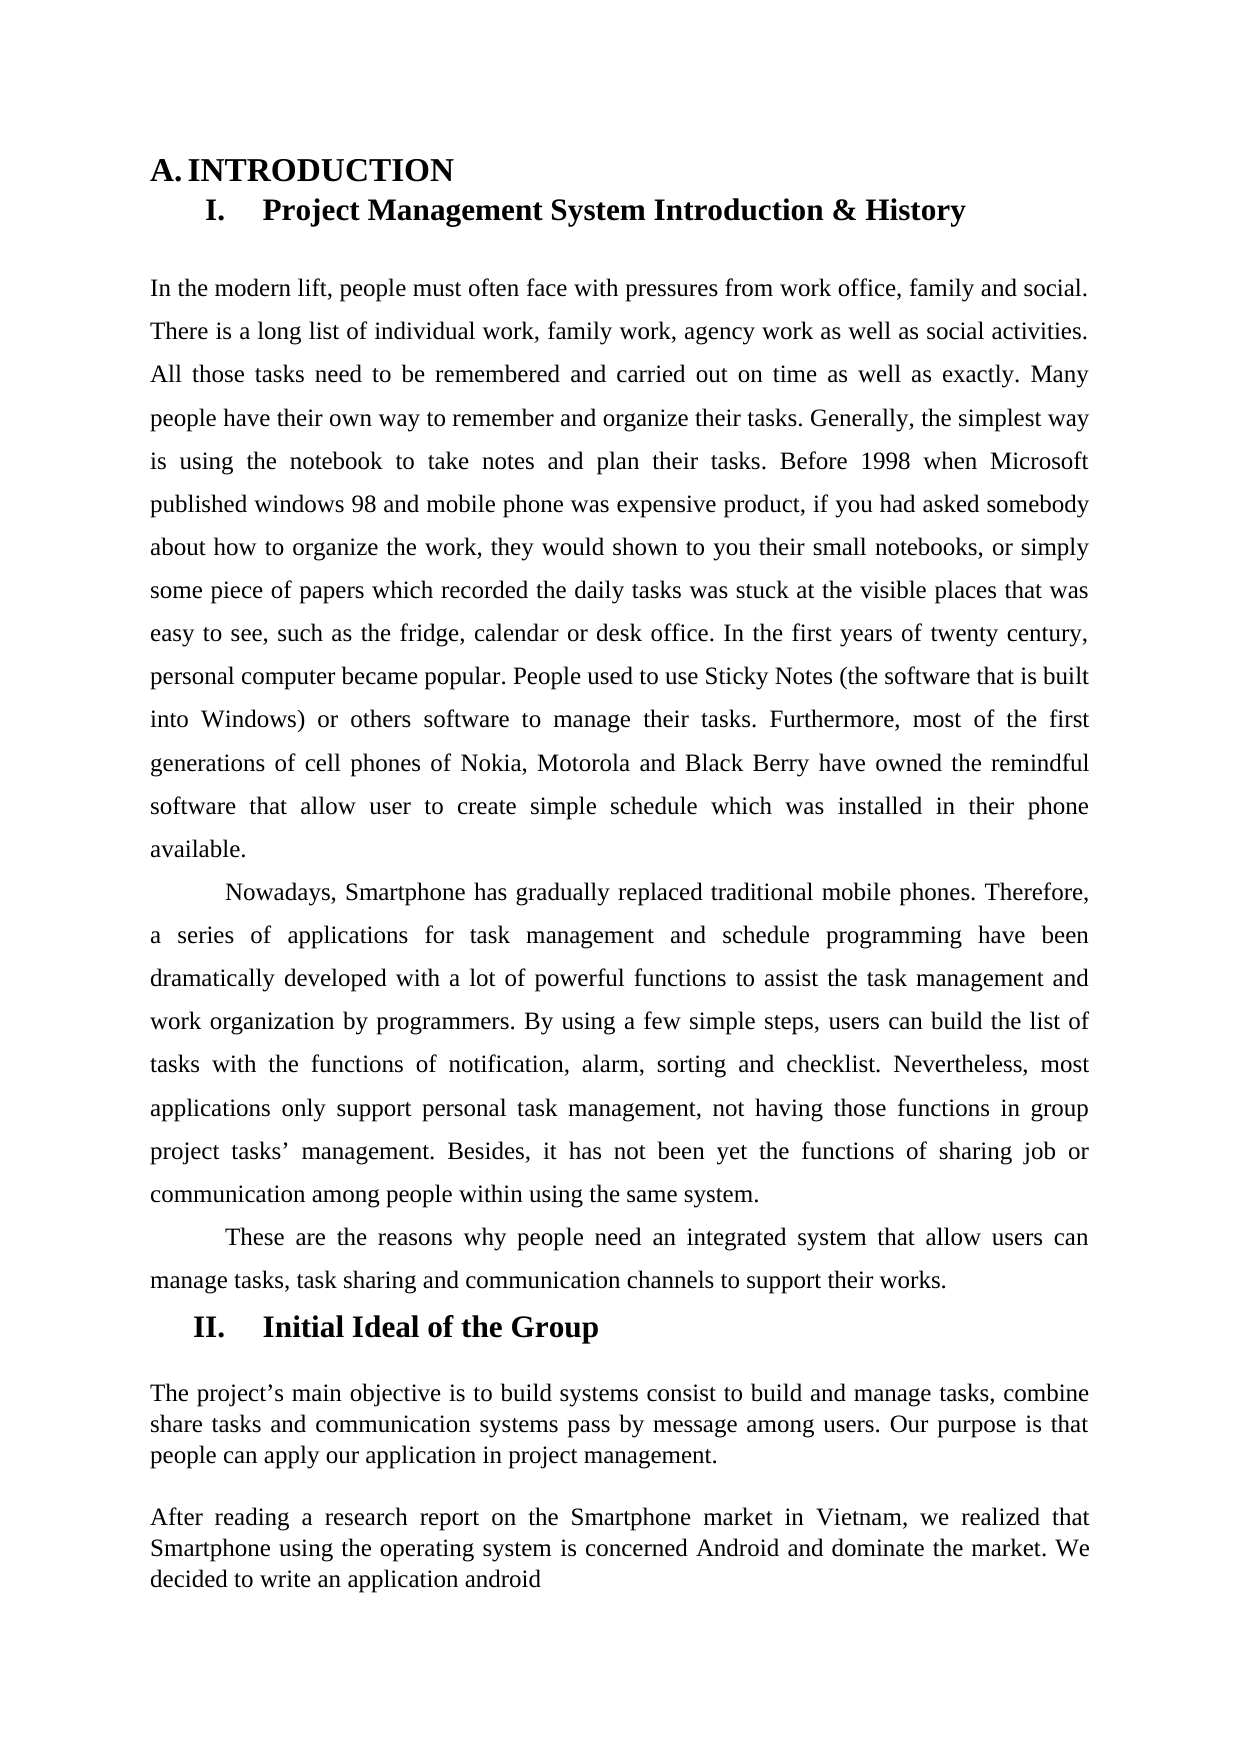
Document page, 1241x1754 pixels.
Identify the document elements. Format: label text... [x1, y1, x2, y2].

list Initial Ideal of the Group [225, 1308, 1090, 1344]
list Nowadays, Smartphone has gradually replaced traditional mobile phones. Therefore, a series of applications for task management and schedule programming have been dramatically developed with a lot of powerful functions to assist the task management and work organization by programmers. By using a few simple steps, users can build the list of tasks with the functions of notification, alarm, sorting and checklist. Nevertheless, most applications only support personal task management, not having those functions in group project tasks’ management. Besides, it has not been yet the functions of sharing job or communication among people within using the same system. [150, 877, 1090, 1208]
list The project’s main objective is to build systems consist to build and manage tasks, combine share tasks and communication systems pass by message among users. Our purpose is that people can apply our application in project management. [150, 1378, 1090, 1469]
list Project Management System Introduction & History [225, 191, 1090, 227]
list INTRODUCTION [150, 150, 1090, 188]
list These are the reasons why people need an integrated system that allow users can manage tasks, task sharing and communication channels to support their works. [150, 1222, 1090, 1294]
list In the modern lift, people must often face with pressures from work office, family and social. There is a long list of individual work, family work, agency work as well as social activities. All those tasks need to be remembered and carried out on time as well as exactly. Many people have their own way to remember and organize their tasks. Generally, the simplest way is using the notebook to take notes and plan their tasks. Before 1998 when Microsoft published windows 98 and mobile phone was expensive product, if you had asked somebody about how to organize the work, they would shown to you their small notebooks, or simply some piece of papers which recorded the daily tasks was stuck at the visible places that was easy to see, such as the fridge, calendar or desk office. In the first years of twenty century, personal computer became popular. People used to use Sticky Notes (the software that is built into Windows) or others software to manage their tasks. Furthermore, most of the first generations of cell phones of Nokia, Motorola and Black Berry have owned the remindful software that allow user to create simple schedule which was installed in their phone available. [150, 273, 1090, 863]
list After reading a research report on the Smartphone market in Vietnam, we realized that Smartphone using the operating system is concerned Android and dominate the market. We decided to write an application android [150, 1502, 1090, 1593]
